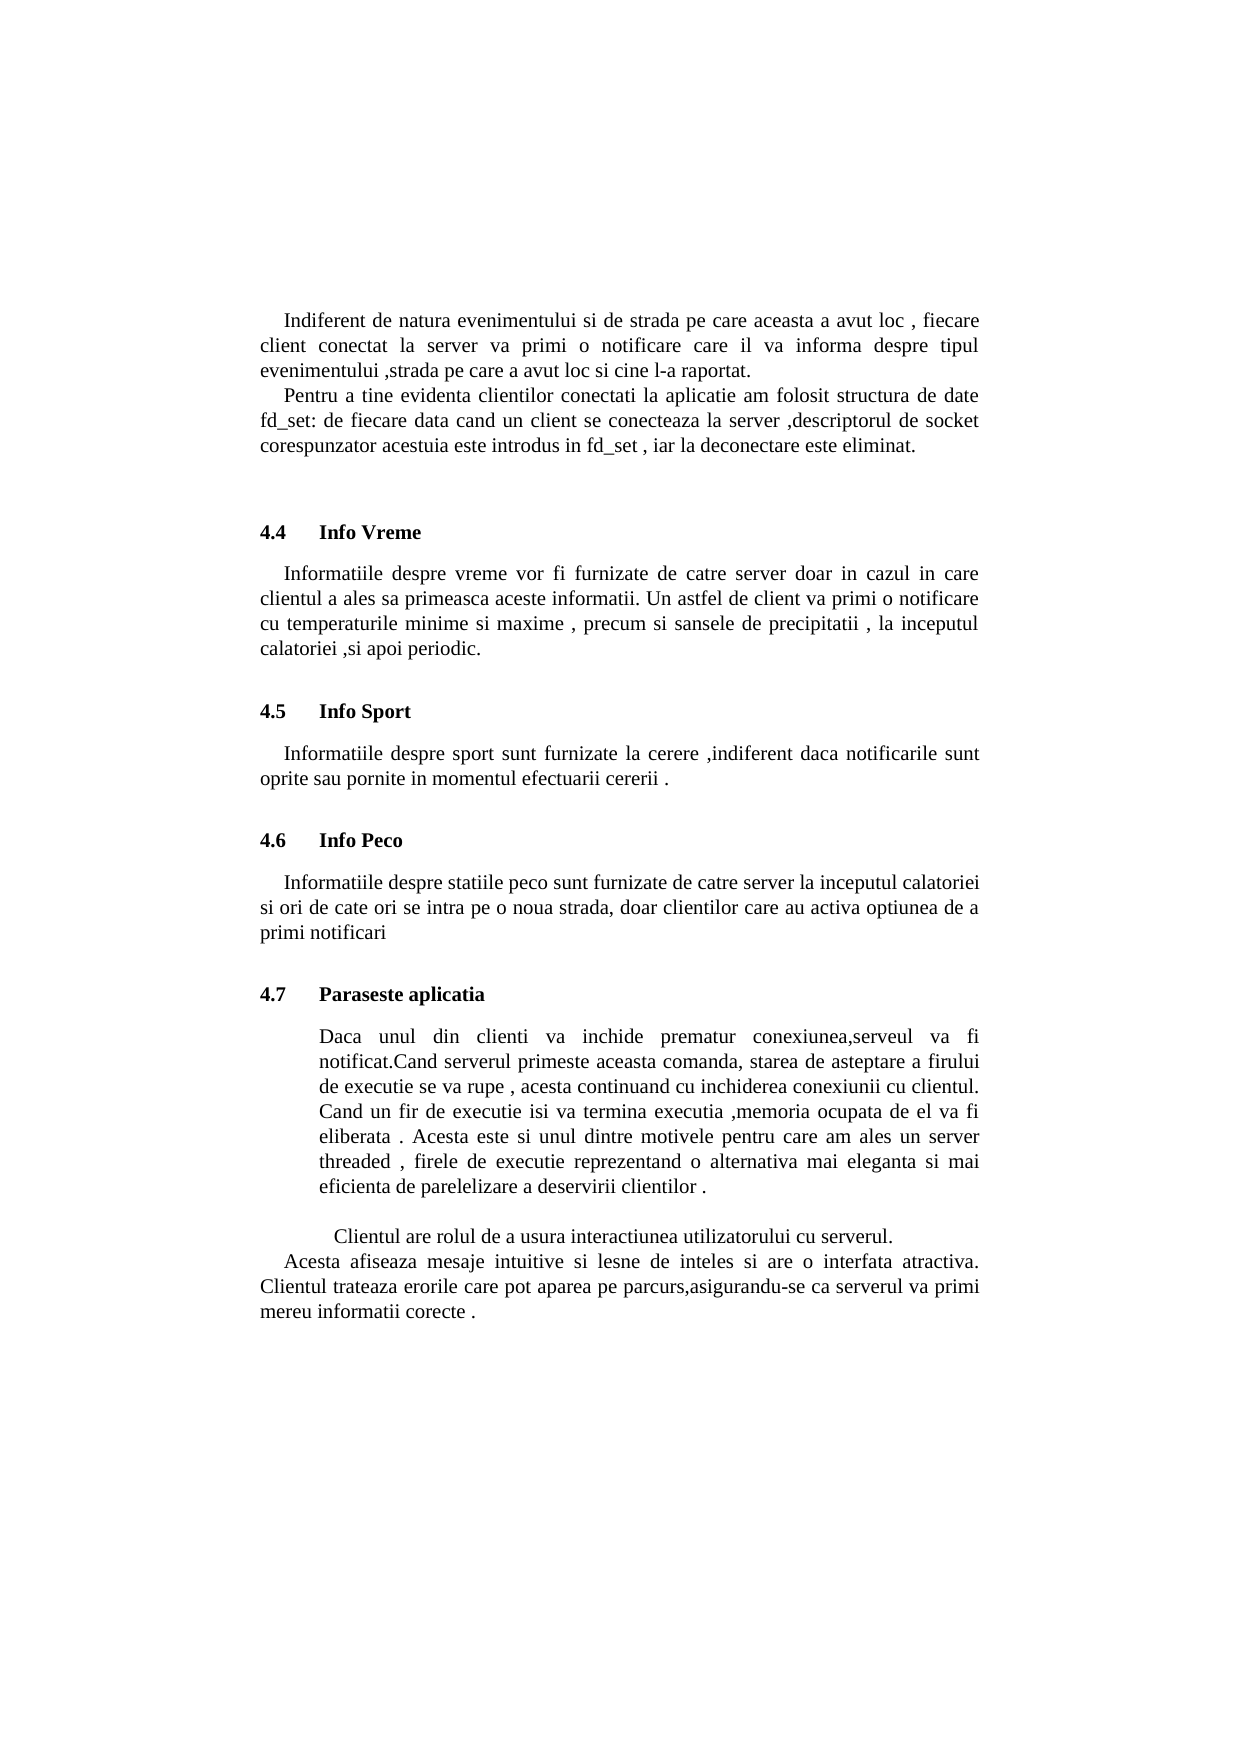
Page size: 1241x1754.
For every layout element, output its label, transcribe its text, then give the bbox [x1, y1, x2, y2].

subtitle Info Vreme [260, 519, 980, 544]
text Pentru a tine evidenta clientilor conectati la aplicatie am folosit structura de date fd_set: de fiecare data cand un client se conecteaza la server ,descriptorul de socket corespunzator acestuia este introdus in fd_set , iar la deconectare este eliminat. [260, 382, 980, 457]
text Informatiile despre statiile peco sunt furnizate de catre server la inceputul calatoriei si ori de cate ori se intra pe o noua strada, doar clientilor care au activa optiunea de a primi notificari [260, 869, 980, 944]
text Informatiile despre sport sunt furnizate la cerere ,indiferent daca notificarile sunt oprite sau pornite in momentul efectuarii cererii . [260, 739, 980, 789]
subtitle Paraseste aplicatia [260, 981, 980, 1006]
text Acesta afiseaza mesaje intuitive si lesne de inteles si are o interfata atractiva. Clientul trateaza erorile care pot aparea pe parcurs,asigurandu-se ca serverul va primi mereu informatii corecte . [260, 1248, 980, 1323]
text Clientul are rolul de a usura interactiunea utilizatorului cu serverul. [260, 1223, 980, 1248]
text Indiferent de natura evenimentului si de strada pe care aceasta a avut loc , fiecare client conectat la server va primi o notificare care il va informa despre tipul evenimentului ,strada pe care a avut loc si cine l-a raportat. [260, 307, 980, 382]
text Daca unul din clienti va inchide prematur conexiunea,serveul va fi notificat.Cand serverul primeste aceasta comanda, starea de asteptare a firului de executie se va rupe , acesta continuand cu inchiderea conexiunii cu clientul. Cand un fir de executie isi va termina executia ,memoria ocupata de el va fi eliberata . Acesta este si unul dintre motivele pentru care am ales un server threaded , firele de executie reprezentand o alternativa mai eleganta si mai eficienta de parelelizare a deservirii clientilor . [319, 1023, 980, 1198]
subtitle Info Peco [260, 827, 980, 852]
text Informatiile despre vreme vor fi furnizate de catre server doar in cazul in care clientul a ales sa primeasca aceste informatii. Un astfel de client va primi o notificare cu temperaturile minime si maxime , precum si sansele de precipitatii , la inceputul calatoriei ,si apoi periodic. [260, 560, 980, 660]
subtitle Info Sport [260, 698, 980, 723]
